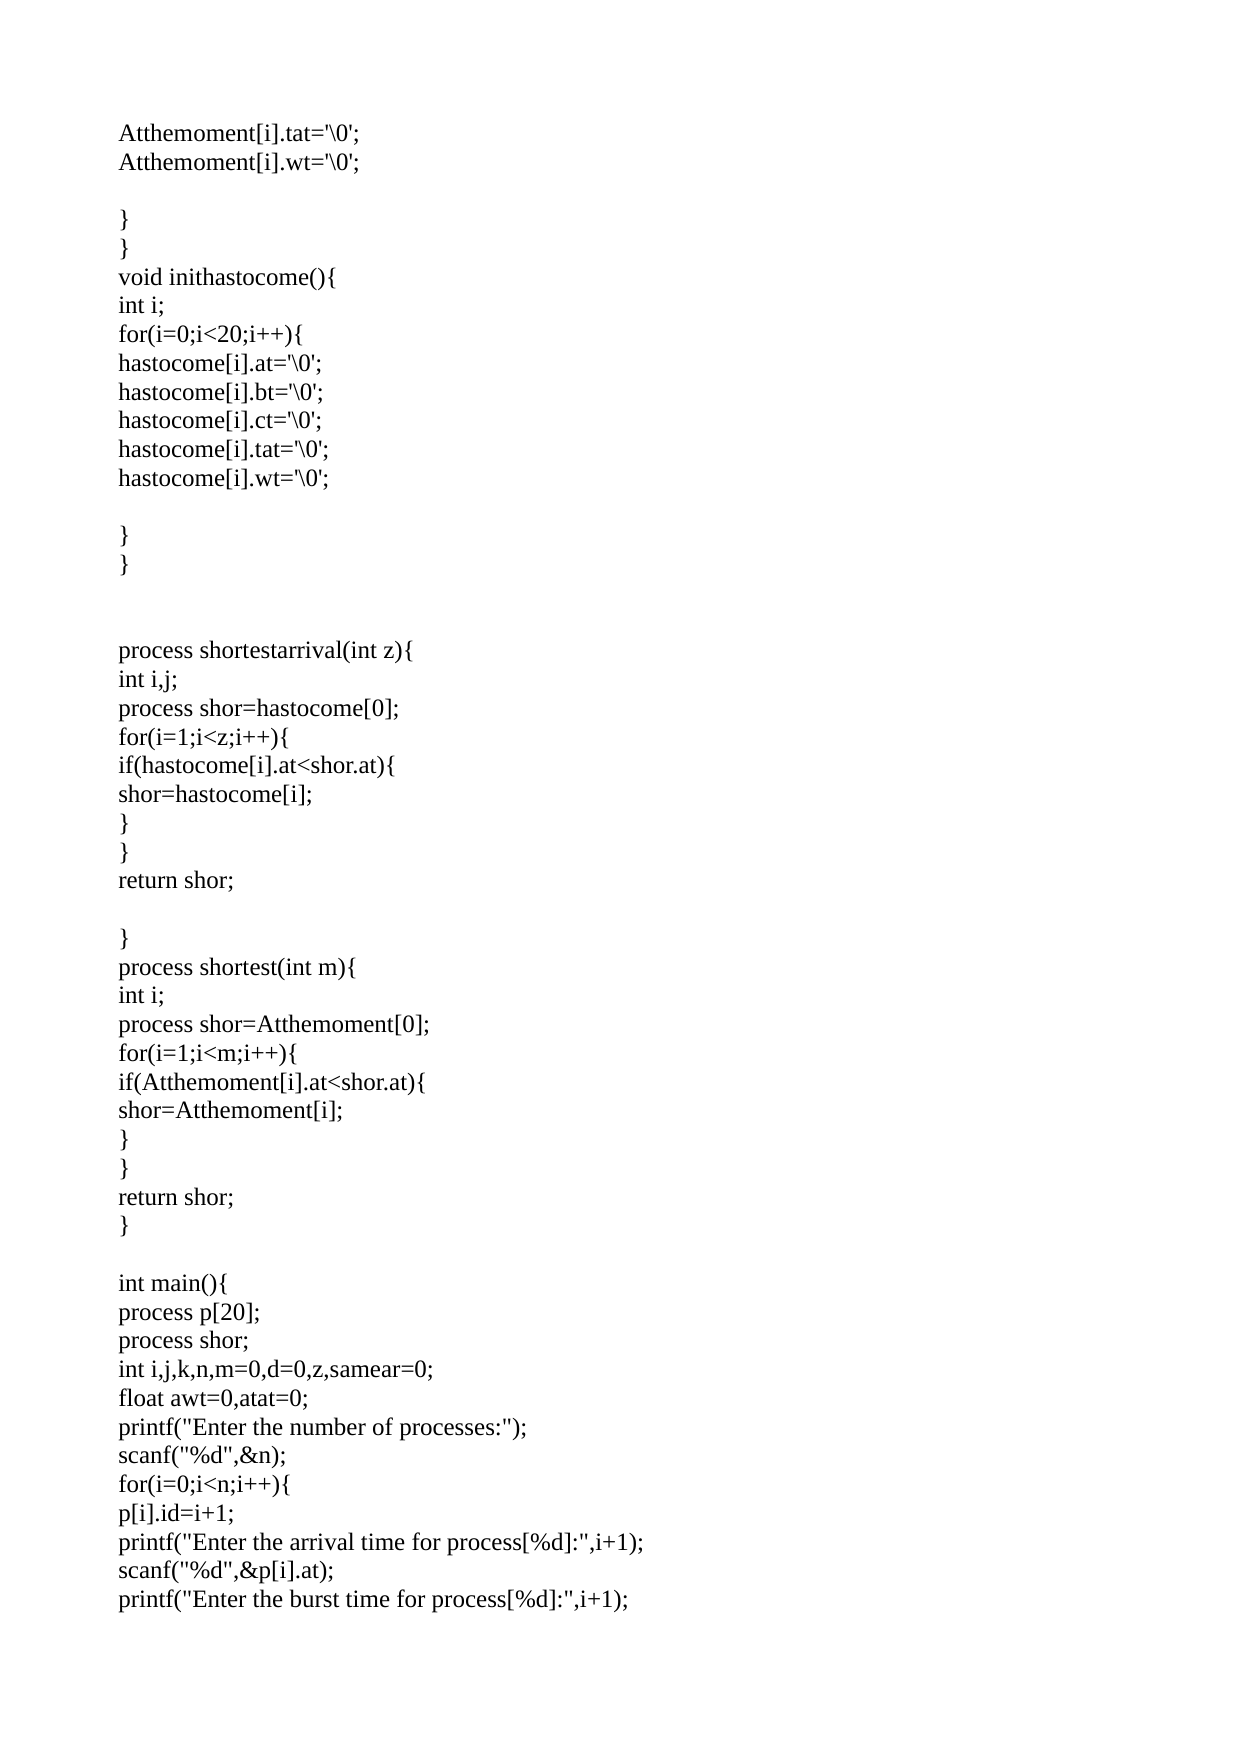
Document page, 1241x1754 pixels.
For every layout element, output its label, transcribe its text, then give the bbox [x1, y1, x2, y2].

text } [118, 1211, 1122, 1239]
text process p[20]; [118, 1297, 1122, 1326]
text process shor; [118, 1326, 1122, 1354]
text for(i=0;i<n;i++){ [118, 1469, 1122, 1498]
text if(Atthemoment[i].at<shor.at){ [118, 1067, 1122, 1096]
text process shor=hastocome[0]; [118, 693, 1122, 722]
text scanf("%d",&n); [118, 1441, 1122, 1469]
text void inithastocome(){ [118, 262, 1122, 291]
text printf("Enter the number of processes:"); [118, 1412, 1122, 1441]
text printf("Enter the burst time for process[%d]:",i+1); [118, 1584, 1122, 1613]
text hastocome[i].tat='\0'; [118, 434, 1122, 463]
text shor=Atthemoment[i]; [118, 1096, 1122, 1124]
text hastocome[i].ct='\0'; [118, 406, 1122, 434]
text process shortest(int m){ [118, 952, 1122, 981]
text int main(){ [118, 1268, 1122, 1297]
text hastocome[i].bt='\0'; [118, 377, 1122, 406]
text process shor=Atthemoment[0]; [118, 1009, 1122, 1038]
text } [118, 1124, 1122, 1153]
text } [118, 923, 1122, 952]
text int i; [118, 291, 1122, 319]
text } [118, 1153, 1122, 1182]
text } [118, 808, 1122, 837]
text for(i=1;i<m;i++){ [118, 1038, 1122, 1067]
text hastocome[i].at='\0'; [118, 348, 1122, 377]
text hastocome[i].wt='\0'; [118, 463, 1122, 492]
text Atthemoment[i].wt='\0'; [118, 147, 1122, 176]
text } [118, 233, 1122, 262]
text p[i].id=i+1; [118, 1498, 1122, 1527]
text return shor; [118, 866, 1122, 894]
text return shor; [118, 1182, 1122, 1211]
text } [118, 549, 1122, 578]
text } [118, 204, 1122, 233]
text shor=hastocome[i]; [118, 779, 1122, 808]
text for(i=0;i<20;i++){ [118, 319, 1122, 348]
text int i,j; [118, 664, 1122, 693]
text printf("Enter the arrival time for process[%d]:",i+1); [118, 1527, 1122, 1556]
text float awt=0,atat=0; [118, 1383, 1122, 1412]
text scanf("%d",&p[i].at); [118, 1556, 1122, 1584]
text process shortestarrival(int z){ [118, 636, 1122, 664]
text } [118, 521, 1122, 549]
text if(hastocome[i].at<shor.at){ [118, 751, 1122, 779]
text } [118, 837, 1122, 866]
text int i,j,k,n,m=0,d=0,z,samear=0; [118, 1354, 1122, 1383]
text Atthemoment[i].tat='\0'; [118, 118, 1122, 147]
text for(i=1;i<z;i++){ [118, 722, 1122, 751]
text int i; [118, 981, 1122, 1009]
